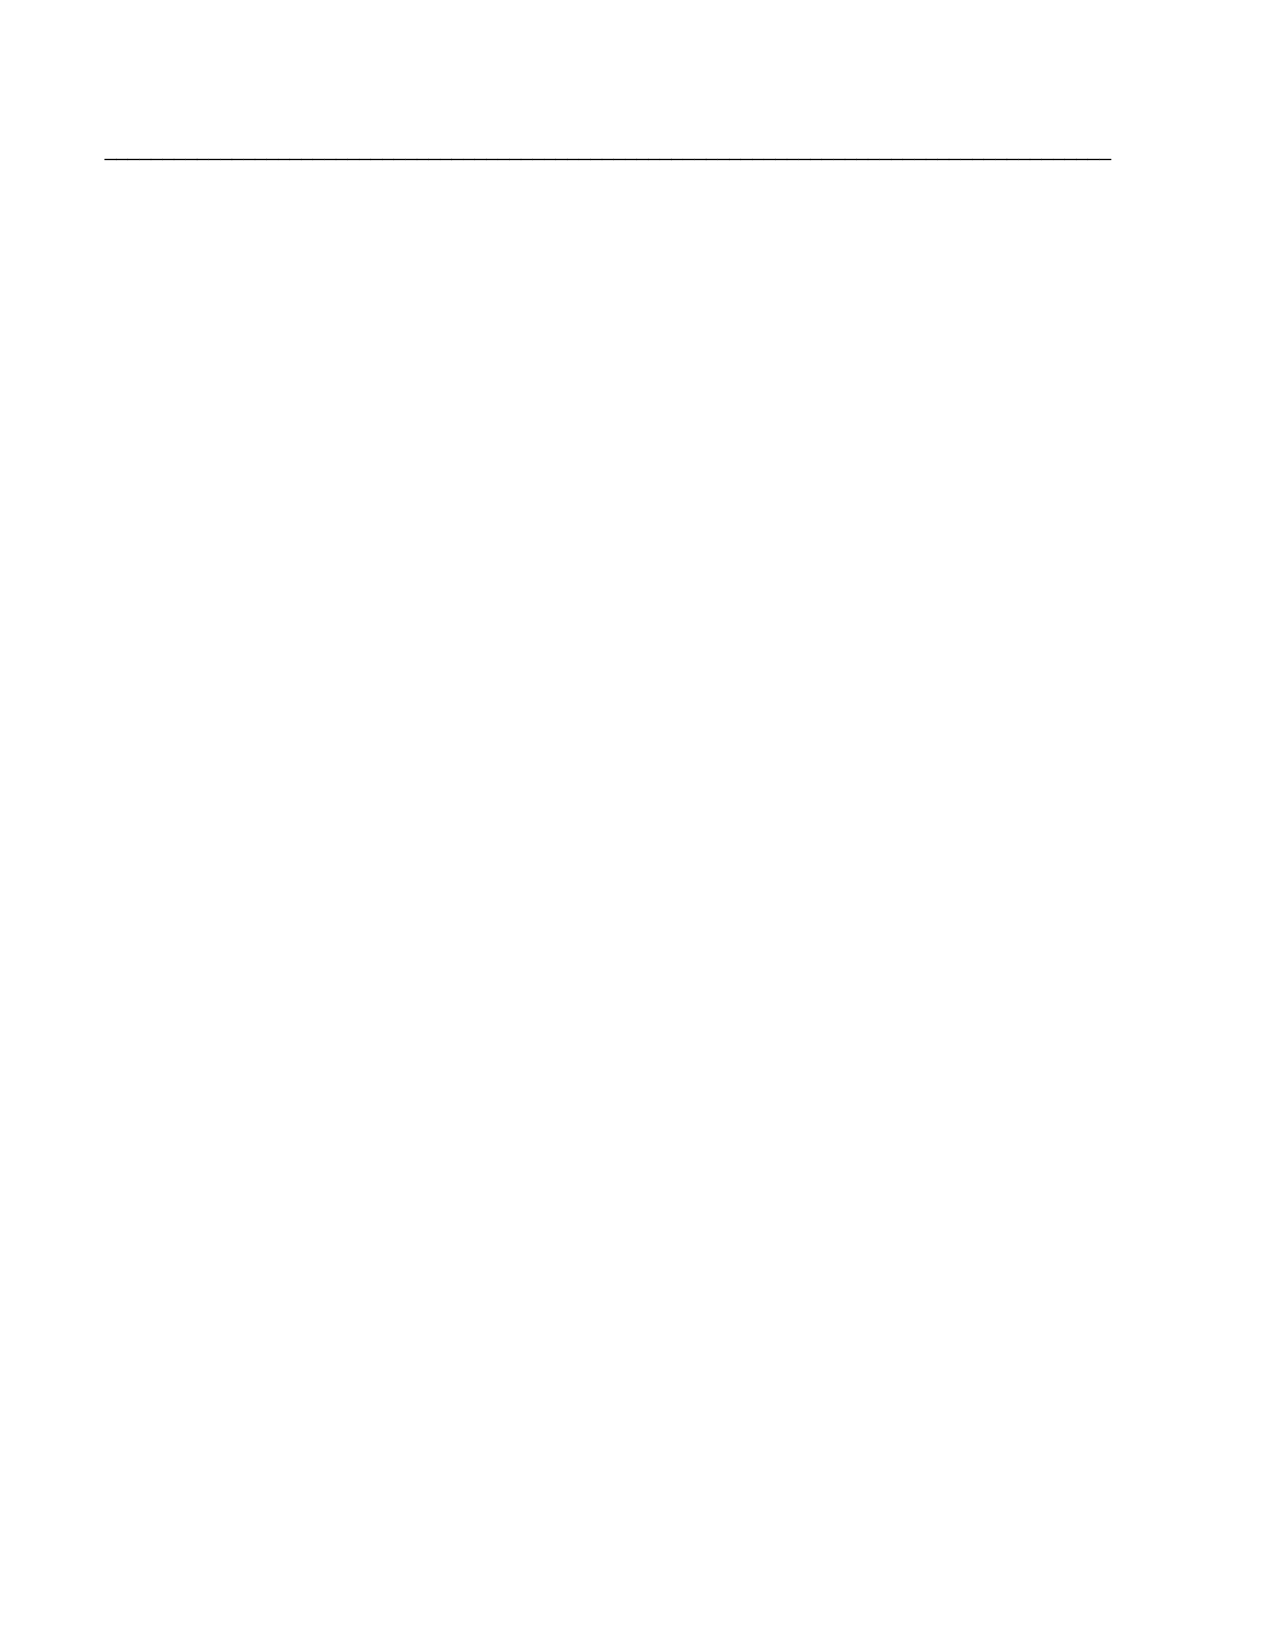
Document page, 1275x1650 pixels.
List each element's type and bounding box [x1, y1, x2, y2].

text [104, 137, 1226, 161]
